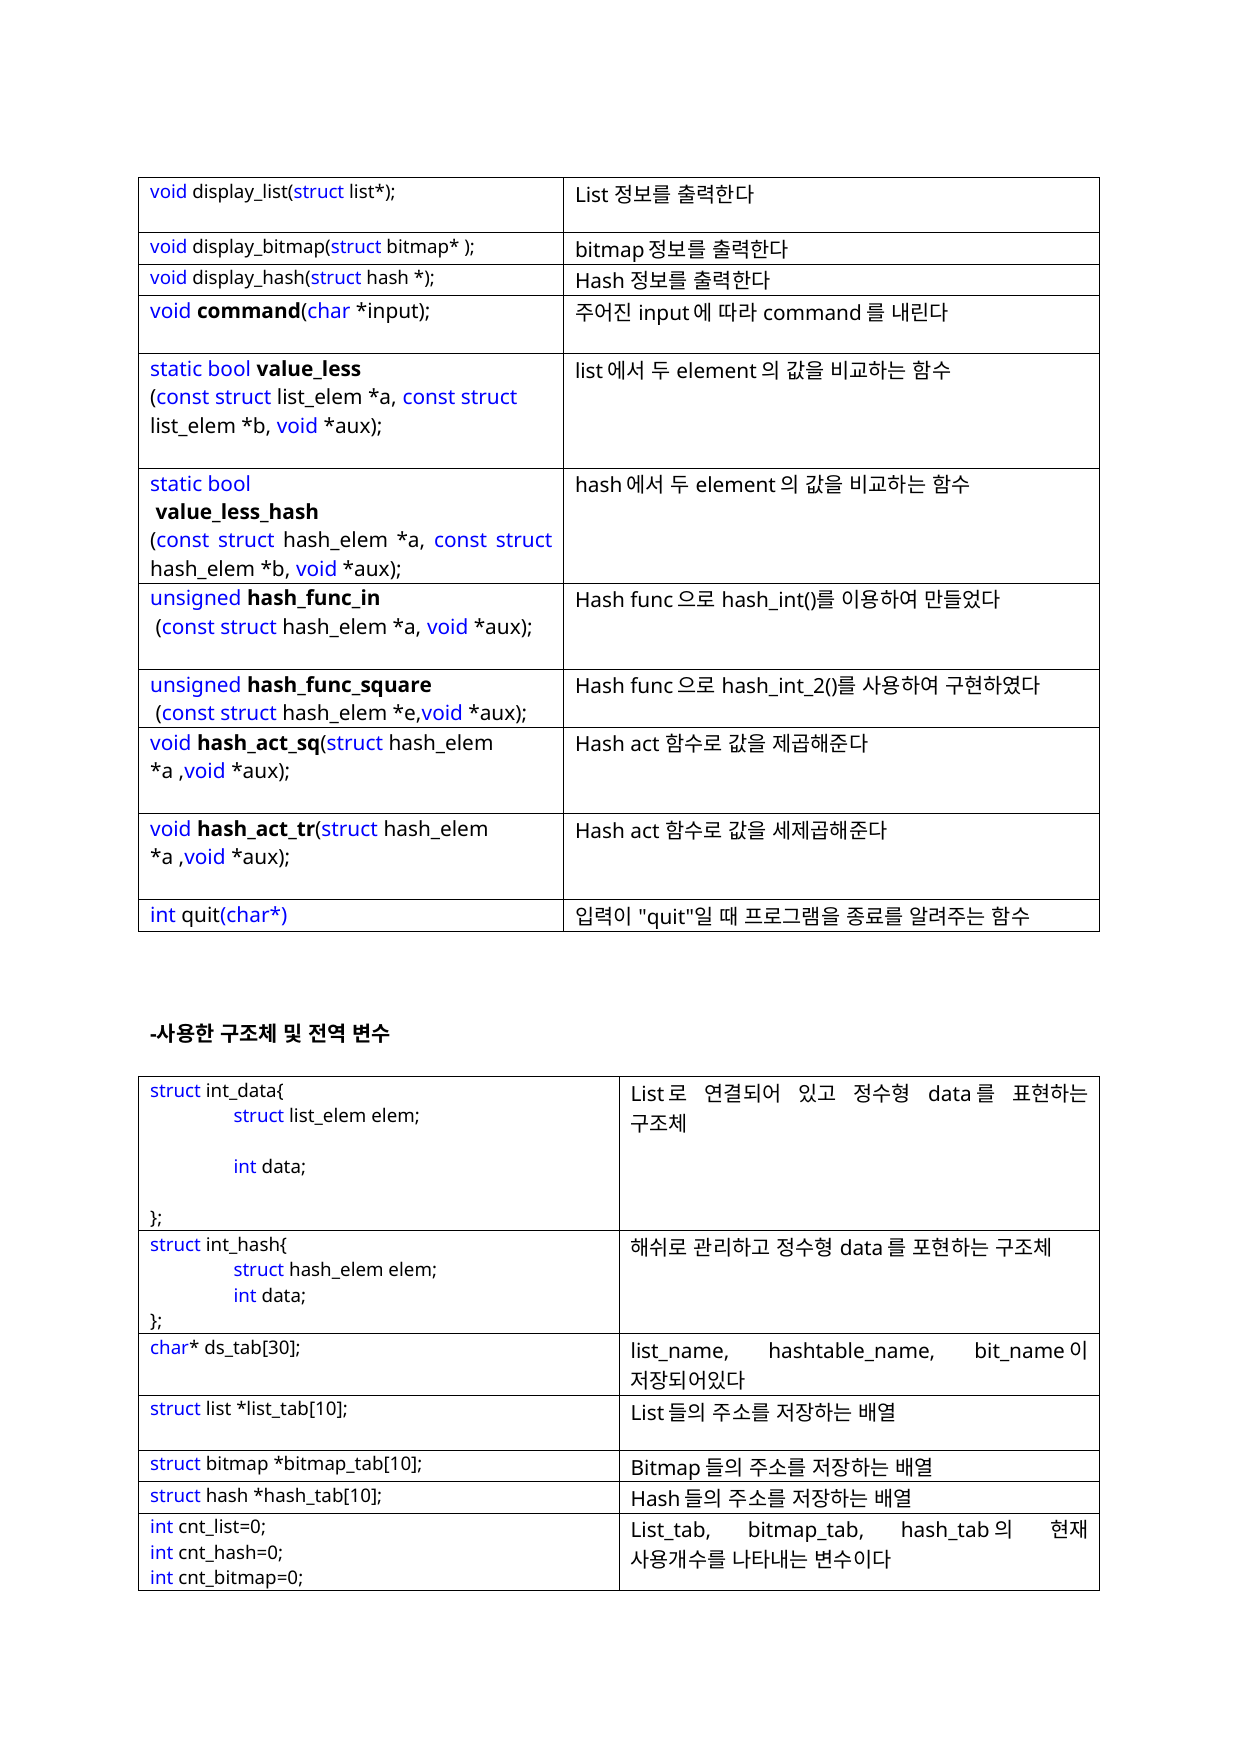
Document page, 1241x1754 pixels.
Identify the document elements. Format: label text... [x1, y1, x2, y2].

table_cell unsigned hash_func_square (const struct hash_elem *e,void *aux); [432, 670, 563, 727]
table_cell struct int_hash{ struct hash_elem elem; int data; }; [162, 1231, 619, 1333]
table_cell void hash_act_sq(struct hash_elem *a ,void *aux); [139, 728, 563, 813]
table_cell Hash func으로 hash_int()를 이용하여 만들었다 [564, 584, 1099, 669]
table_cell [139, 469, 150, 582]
table_cell Hash들의 주소를 저장하는 배열 [620, 1482, 1099, 1512]
table_cell unsigned hash_func_in (const struct hash_elem *a, void *aux); [139, 584, 563, 669]
table_cell void hash_act_tr(struct hash_elem *a ,void *aux); [139, 814, 563, 899]
table_cell Hash 정보를 출력한다 [564, 265, 1099, 295]
table_cell void display_bitmap(struct bitmap* ); [139, 233, 563, 263]
table_cell int cnt_list=0; int cnt_hash=0; int cnt_bitmap=0; [139, 1514, 619, 1590]
table_header List로 연결되어 있고 정수형 data를 표현하는 구조체 [620, 1077, 1099, 1230]
table_cell bitmap정보를 출력한다 [564, 233, 1099, 263]
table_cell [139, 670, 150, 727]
text -사용한 구조체 및 전역 변수 [150, 1017, 1090, 1047]
table_cell list_name, hashtable_name, bit_name이 저장되어있다 [620, 1334, 1099, 1395]
table_cell Hash act 함수로 값을 세제곱해준다 [564, 814, 1099, 899]
table_cell Hash func으로 hash_int_2()를 사용하여 구현하였다 [564, 670, 1099, 727]
table_cell void display_hash(struct hash *); [139, 265, 563, 295]
table_cell List 정보를 출력한다 [564, 178, 1099, 232]
table_cell Hash act 함수로 값을 제곱해준다 [564, 728, 1099, 813]
table_cell list에서 두 element의 값을 비교하는 함수 [564, 354, 1099, 468]
table_cell struct list *list_tab[10]; [139, 1396, 619, 1450]
table_cell struct hash *hash_tab[10]; [139, 1482, 619, 1512]
table_cell 주어진 input에 따라 command를 내린다 [564, 296, 1099, 353]
table_header struct int_data{ struct list_elem elem; int data; }; [139, 1077, 619, 1230]
table_cell hash에서 두 element의 값을 비교하는 함수 [564, 469, 1099, 582]
table_cell void display_list(struct list*); [139, 178, 563, 232]
table_cell List들의 주소를 저장하는 배열 [620, 1396, 1099, 1450]
table_cell char* ds_tab[30]; [139, 1334, 619, 1395]
table_cell static bool value_less (const struct list_elem *a, const struct list_elem *b, void *aux); [139, 354, 563, 468]
table_cell int quit(char*) [139, 900, 563, 931]
table_cell void command(char *input); [139, 296, 563, 353]
table_cell Bitmap들의 주소를 저장하는 배열 [620, 1451, 1099, 1481]
table_cell 입력이 "quit"일 때 프로그램을 종료를 알려주는 함수 [564, 900, 1099, 931]
table_cell 해쉬로 관리하고 정수형 data를 포현하는 구조체 [620, 1231, 1099, 1333]
table_cell static bool value_less_hash (const struct hash_elem *a, const struct hash_elem *b, void *aux); [251, 469, 563, 582]
table_cell List_tab, bitmap_tab, hash_tab의 현재 사용개수를 나타내는 변수이다 [620, 1514, 1099, 1590]
table_cell struct bitmap *bitmap_tab[10]; [139, 1451, 619, 1481]
